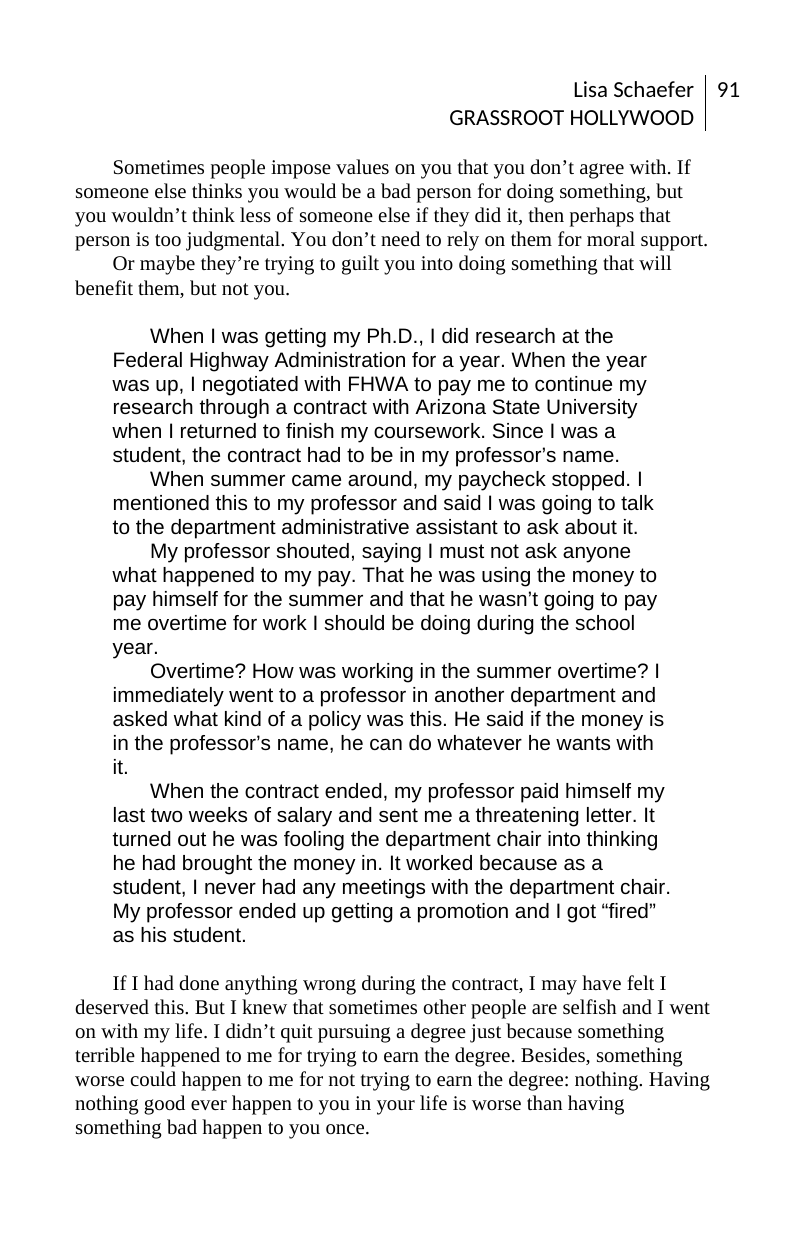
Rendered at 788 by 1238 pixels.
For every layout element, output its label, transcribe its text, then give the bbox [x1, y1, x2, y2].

text When summer came around, my paycheck stopped. I mentioned this to my professor and said I was going to talk to the department administrative assistant to ask about it. [112, 467, 675, 539]
text Or maybe they’re trying to guilt you into doing something that will benefit them, but not you. [75, 251, 712, 299]
text If I had done anything wrong during the contract, I may have felt I deserved this. But I knew that sometimes other people are selfish and I went on with my life. I didn’t quit pursuing a degree just because something terrible happened to me for trying to earn the degree. Besides, something worse could happen to me for not trying to earn the degree: nothing. Having nothing good ever happen to you in your life is worse than having something bad happen to you once. [75, 971, 712, 1139]
text When the contract ended, my professor paid himself my last two weeks of salary and sent me a threatening letter. It turned out he was fooling the department chair into thinking he had brought the money in. It worked because as a student, I never had any meetings with the department chair. My professor ended up getting a promotion and I got “fired” as his student. [112, 779, 675, 946]
text My professor shouted, saying I must not ask anyone what happened to my pay. That he was using the money to pay himself for the summer and that he wasn’t going to pay me overtime for work I should be doing during the school year. [112, 539, 675, 659]
text When I was getting my Ph.D., I did research at the Federal Highway Administration for a year. When the year was up, I negotiated with FHWA to pay me to continue my research through a contract with Arizona State University when I returned to finish my coursework. Since I was a student, the contract had to be in my professor’s name. [112, 323, 675, 467]
text Sometimes people impose values on you that you don’t agree with. If someone else thinks you would be a bad person for doing something, but you wouldn’t think less of someone else if they did it, then perhaps that person is too judgmental. You don’t need to rely on them for moral support. [75, 155, 712, 251]
text Overtime? How was working in the summer overtime? I immediately went to a professor in another department and asked what kind of a policy was this. He said if the money is in the professor’s name, he can do whatever he wants with it. [112, 659, 675, 779]
